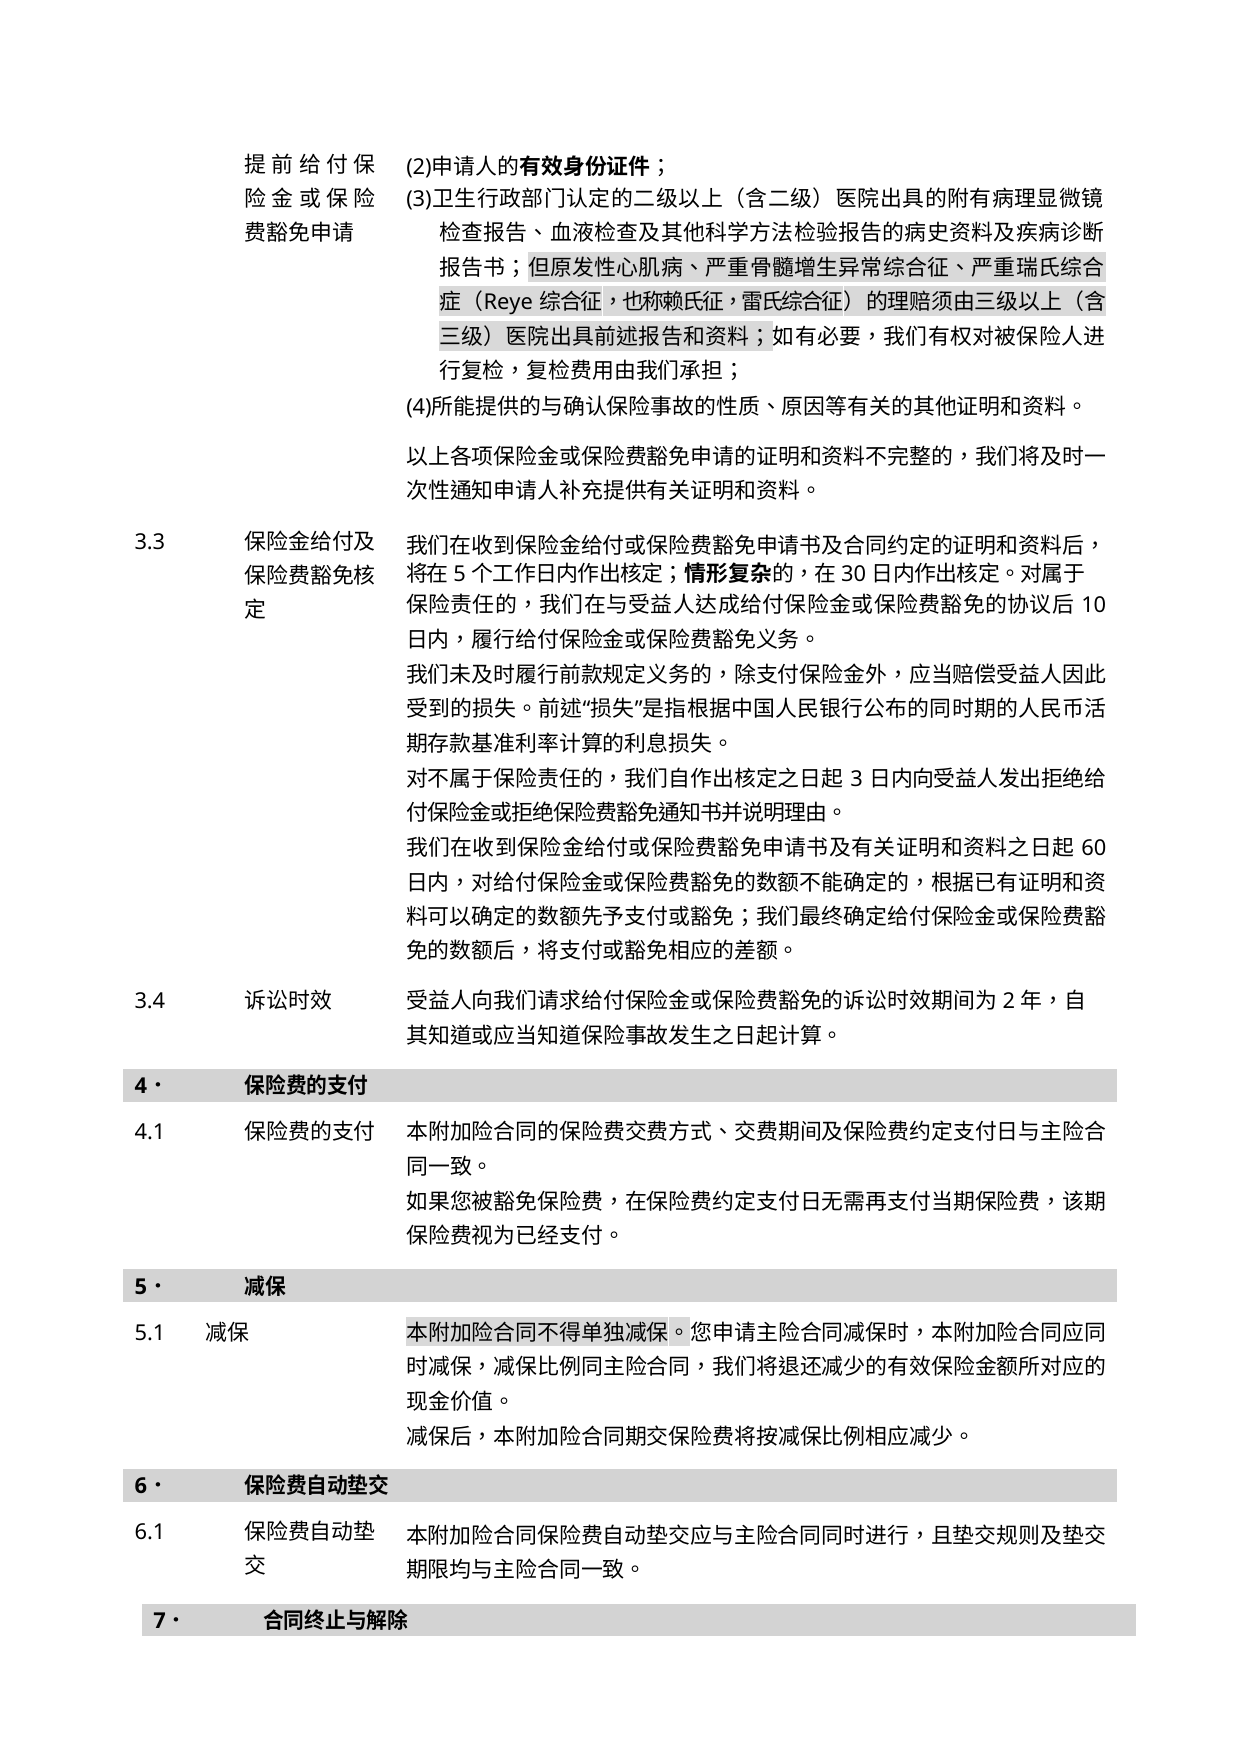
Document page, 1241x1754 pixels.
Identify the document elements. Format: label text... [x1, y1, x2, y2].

text 以上各项保险金或保险费豁免申请的证明和资料不完整的，我们将及时一次性通知申请人补充提供有关证明和资料。 [406, 441, 1106, 505]
text 减保后，本附加险合同期交保险费将按减保比例相应减少。 [406, 1421, 1128, 1451]
text (3)卫生行政部门认定的二级以上（含二级）医院出具的附有病理显微镜检查报告、血液检查及其他科学方法检验报告的病史资料及疾病诊断报告书；但原发性心肌病、严重骨髓增生异常综合征、严重瑞氏综合症（Reye 综合征，也称赖氏征，雷氏综合征）的理赔须由三级以上（含三级）医院出具前述报告和资料；如有必要，我们有权对被保险人进行复检，复检费用由我们承担； [406, 183, 1106, 385]
text 如果您被豁免保险费，在保险费约定支付日无需再支付当期保险费，该期保险费视为已经支付。 [406, 1186, 1106, 1250]
text 保险责任的，我们在与受益人达成给付保险金或保险费豁免的协议后 10 日内，履行给付保险金或保险费豁免义务。 [406, 589, 1106, 653]
text 本附加险合同保险费自动垫交应与主险合同同时进行，且垫交规则及垫交期限均与主险合同一致。 [406, 1520, 1106, 1584]
list 诉讼时效 受益人向我们请求给付保险金或保险费豁免的诉讼时效期间为 2 年，自其知道或应当知道保险事故发生之日起计算。 [134, 985, 1106, 1050]
text (4)所能提供的与确认保险事故的性质、原因等有关的其他证明和资料。 [406, 391, 1128, 420]
text 5.1 减保 本附加险合同不得单独减保。您申请主险合同减保时，本附加险合同应同时减保，减保比例同主险合同，我们将退还减少的有效保险金额所对应的现金价值。 [134, 1317, 1106, 1415]
list 保险金给付及保险费豁免核定 [134, 526, 375, 624]
text 我们在收到保险金给付或保险费豁免申请书及合同约定的证明和资料后， 将在 5 个工作日内作出核定；情形复杂的，在 30 日内作出核定。对属于 [406, 531, 1107, 587]
text 我们在收到保险金给付或保险费豁免申请书及有关证明和资料之日起 60 日内，对给付保险金或保险费豁免的数额不能确定的，根据已有证明和资料可以确定的数额先予支付或豁免；我们最终确定给付保险金或保险费豁免的数额后，将支付或豁免相应的差额。 [406, 832, 1106, 964]
text 提前给付保险金或保险费豁免申请 [244, 149, 376, 247]
text 6.1 保险费自动垫交 [134, 1516, 376, 1580]
text 我们未及时履行前款规定义务的，除支付保险金外，应当赔偿受益人因此受到的损失。前述“损失”是指根据中国人民银行公布的同时期的人民币活期存款基准利率计算的利息损失。 [406, 659, 1106, 757]
text 对不属于保险责任的，我们自作出核定之日起 3 日内向受益人发出拒绝给付保险金或拒绝保险费豁免通知书并说明理由。 [406, 763, 1106, 827]
text (2)申请人的有效身份证件； [406, 149, 1128, 181]
text 4.1 保险费的支付 本附加险合同的保险费交费方式、交费期间及保险费约定支付日与主险合同一致。 [134, 1116, 1106, 1180]
